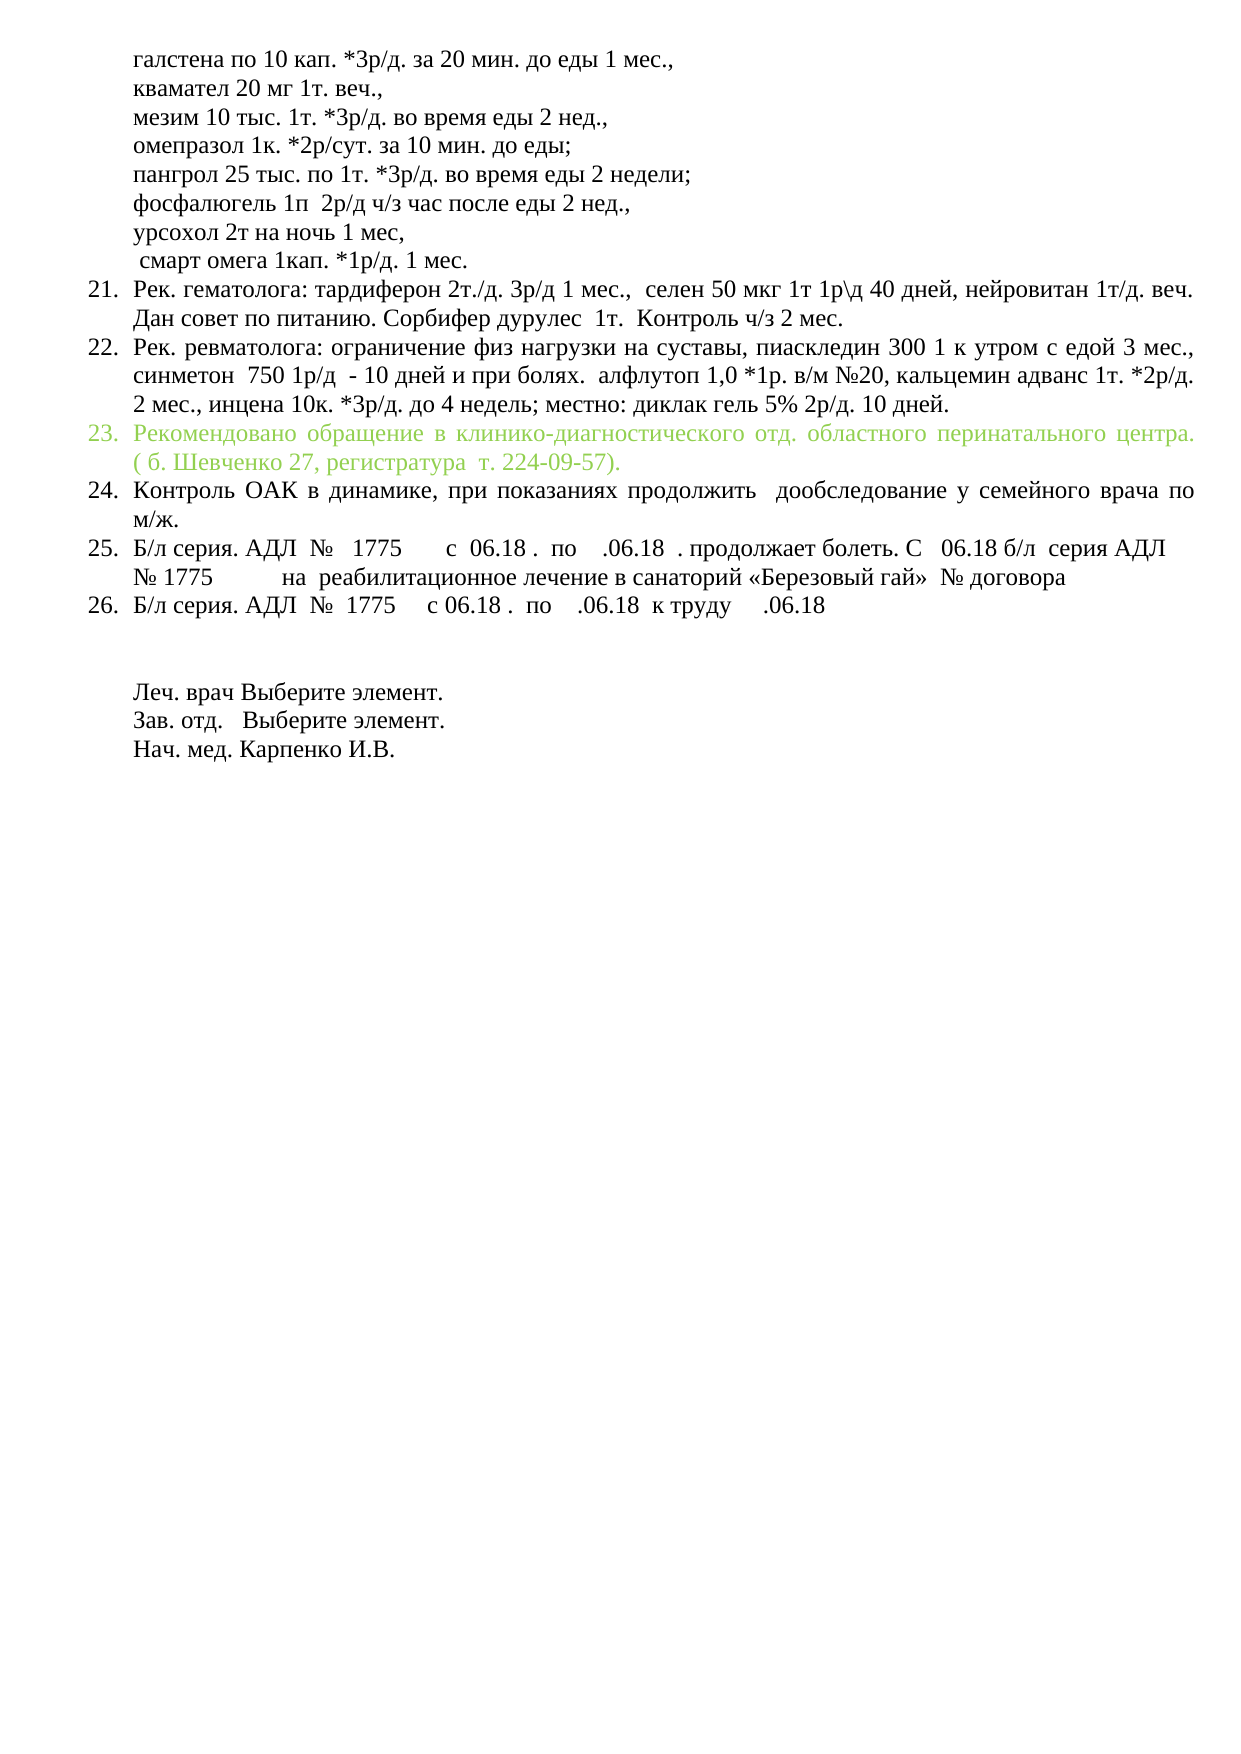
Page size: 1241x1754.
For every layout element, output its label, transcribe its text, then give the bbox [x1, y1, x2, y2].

list Контроль ОАК в динамике, при показаниях продолжить дообследование у семейного врача по м/ж. [88, 476, 1196, 533]
text омепразол 1к. *2р/сут. за 10 мин. до еды; [133, 131, 1196, 159]
text Нач. мед. Карпенко И.В. [133, 734, 1196, 763]
text фосфалюгель 1п 2р/д ч/з час после еды 2 нед., [133, 188, 1196, 217]
text пангрол 25 тыс. по 1т. *3р/д. во время еды 2 недели; [133, 159, 1196, 188]
text галстена по 10 кап. *3р/д. за 20 мин. до еды 1 мес., [133, 44, 1196, 73]
list Б/л серия. АДЛ № 1775 с 06.18 . по .06.18 . продолжает болеть. С 06.18 б/л серия АДЛ № 1775 на реабилитационное лечение в санаторий «Березовый гай» № договора [88, 533, 1196, 591]
list Рекомендовано обращение в клинико-диагностического отд. областного перинатального центра. ( б. Шевченко 27, регистратура т. 224-09-57). [88, 418, 1196, 476]
list Б/л серия. АДЛ № 1775 с 06.18 . по .06.18 к труду .06.18 [88, 591, 1196, 619]
text Леч. врач [133, 677, 1196, 706]
text квамател 20 мг 1т. веч., [133, 73, 1196, 102]
list Рек. гематолога: тардиферон 2т./д. 3р/д 1 мес., селен 50 мкг 1т 1р\д 40 дней, нейровитан 1т/д. веч. Дан совет по питанию. Сорбифер дурулес 1т. Контроль ч/з 2 мес. [88, 274, 1196, 332]
text мезим 10 тыс. 1т. *3р/д. во время еды 2 нед., [133, 102, 1196, 131]
text урсохол 2т на ночь 1 мес, [133, 217, 1196, 246]
text смарт омега 1кап. *1р/д. 1 мес. [133, 246, 1196, 274]
list Рек. ревматолога: ограничение физ нагрузки на суставы, пиаскледин 300 1 к утром с едой 3 мес., синметон 750 1р/д - 10 дней и при болях. алфлутоп 1,0 *1р. в/м №20, кальцемин адванс 1т. *2р/д. 2 мес., инцена 10к. *3р/д. до 4 недель; местно: диклак гель 5% 2р/д. 10 дней. [88, 332, 1196, 418]
